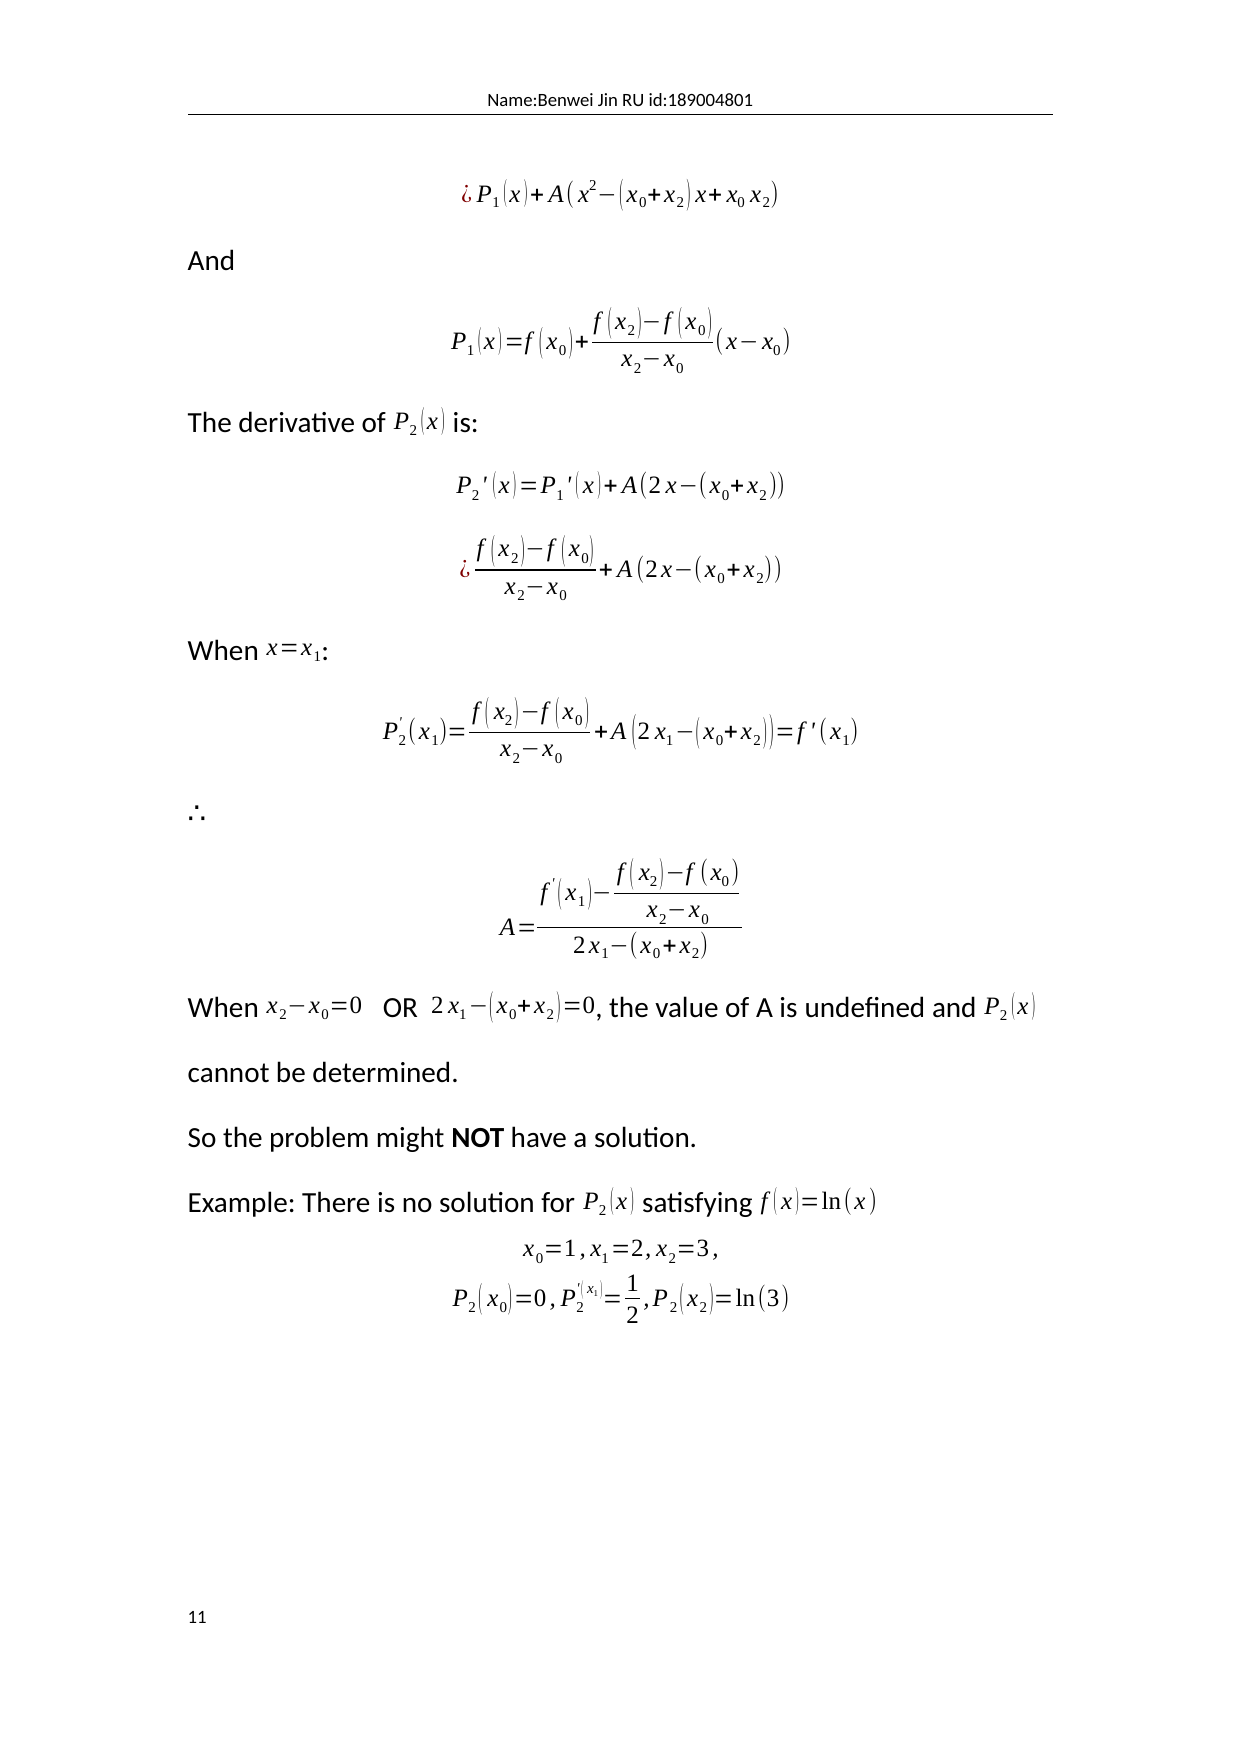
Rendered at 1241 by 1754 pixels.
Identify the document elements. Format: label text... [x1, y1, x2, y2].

text ∴ [187, 779, 1053, 844]
text And [187, 227, 1053, 292]
text When : [187, 617, 1053, 682]
text So the problem might NOT have a solution. [187, 1104, 1053, 1169]
text Example: There is no solution for satisfying [187, 1169, 1053, 1234]
text When OR , the value of A is undefined and cannot be determined. [187, 974, 1053, 1104]
text The derivative of is: [187, 389, 1053, 454]
